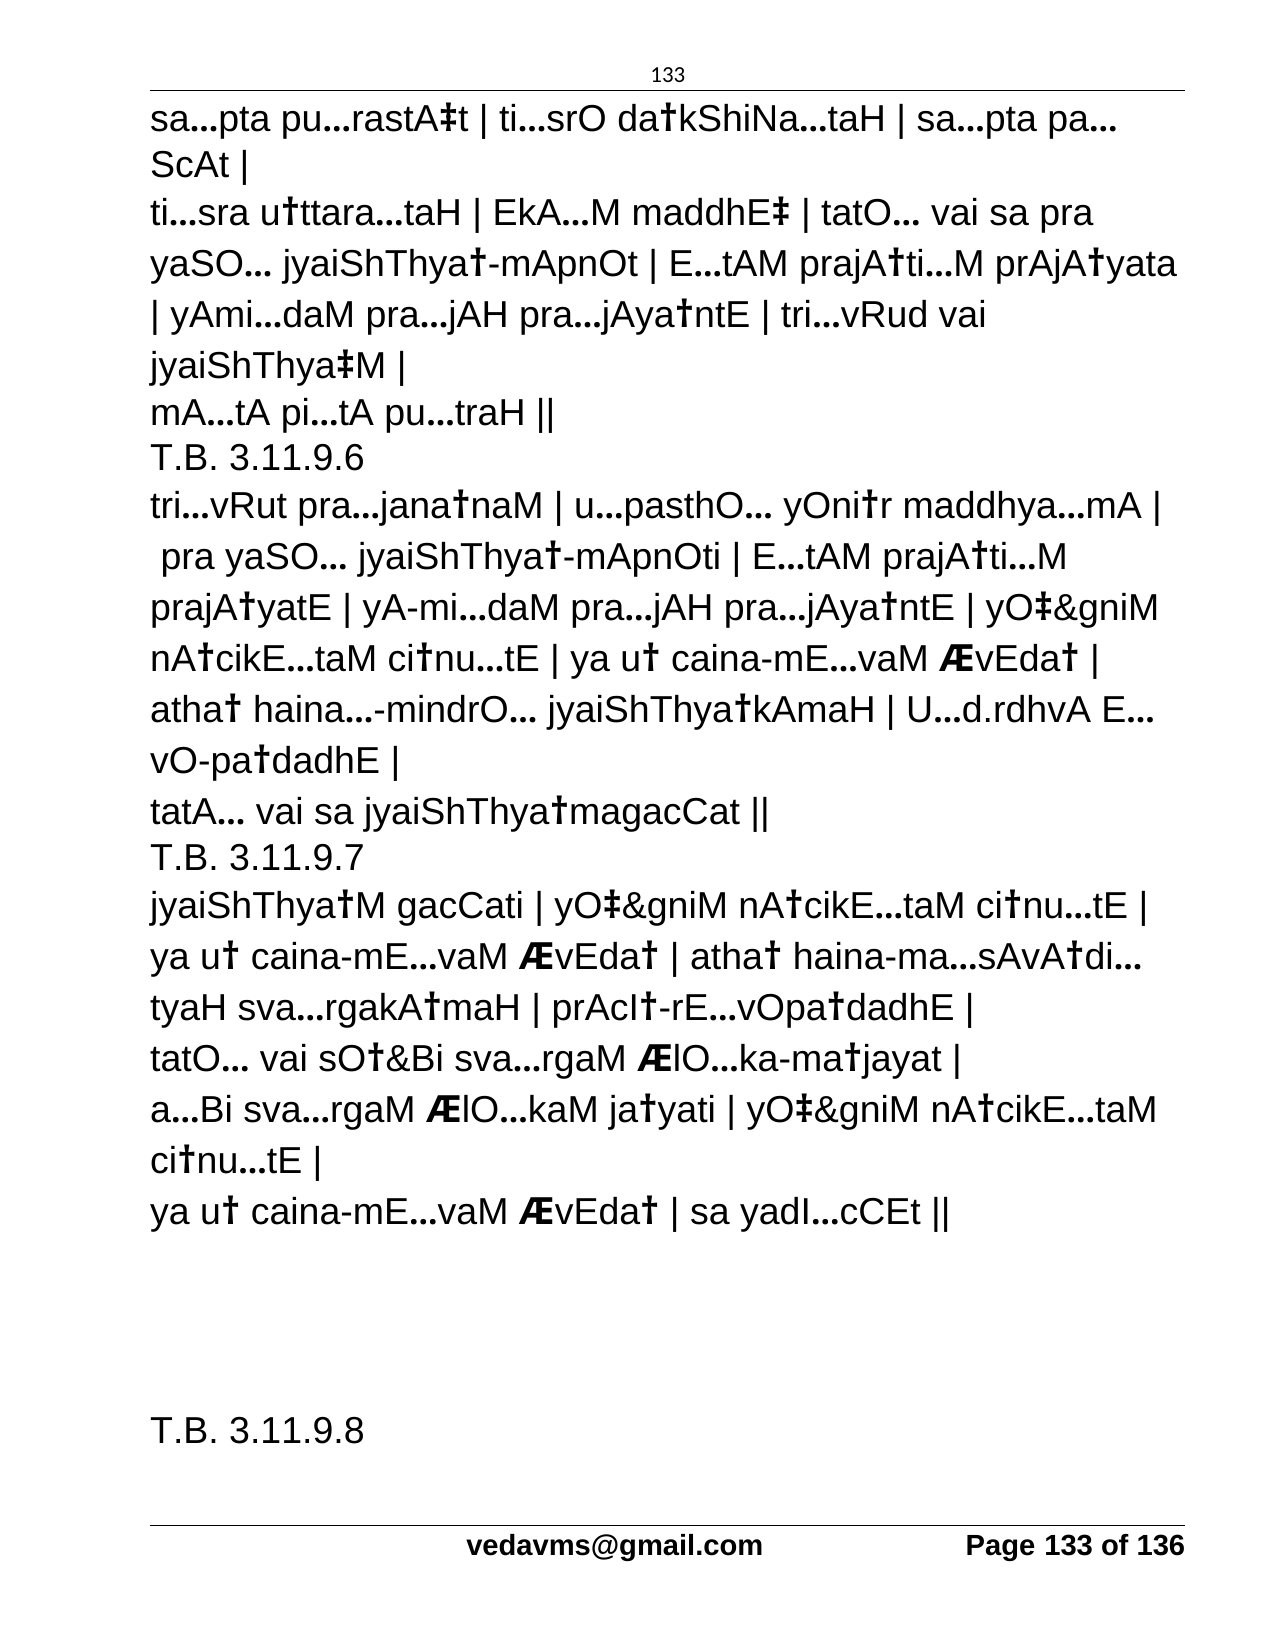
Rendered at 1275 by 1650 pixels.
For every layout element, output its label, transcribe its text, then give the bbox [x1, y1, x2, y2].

text sa…pta pu…rastA‡t | ti…srO da†kShiNa…taH | sa…pta pa…ScAt | ti…sra u†ttara…taH | EkA…M maddhE‡ | tatO… vai sa pra yaSO… jyaiShThya†-mApnOt | E…tAM prajA†ti…M prAjA†yata | yAmi…daM pra…jAH pra…jAya†ntE | tri…vRud vai jyaiShThya‡M | mA…tA pi…tA pu…traH || [150, 91, 1185, 435]
text T.B. 3.11.9.7 [150, 835, 1185, 878]
text tatO… vai sO†&Bi sva…rgaM ÆlO…ka-ma†jayat | a…Bi sva…rgaM ÆlO…kaM ja†yati | yO‡&gniM nA†cikE…taM ci†nu…tE | ya u† caina-mE…vaM ÆvEda† | sa yadI…cCEt || [150, 1032, 1185, 1236]
text T.B. 3.11.9.8 [150, 1408, 1185, 1451]
text tri…vRut pra…jana†naM | u…pasthO… yOni†r maddhya…mA | pra yaSO… jyaiShThya†-mApnOti | E…tAM prajA†ti…M prajA†yatE | yA-mi…daM pra…jAH pra…jAya†ntE | yO‡&gniM nA†cikE…taM ci†nu…tE | ya u† caina-mE…vaM ÆvEda† | atha† haina…-mindrO… jyaiShThya†kAmaH | U…d.rdhvA E…vO-pa†dadhE | [150, 478, 1185, 784]
text T.B. 3.11.9.6 [150, 435, 1185, 478]
text jyaiShThya†M gacCati | yO‡&gniM nA†cikE…taM ci†nu…tE | ya u† caina-mE…vaM ÆvEda† | atha† haina-ma…sAvA†di…tyaH sva…rgakA†maH | prAcI†-rE…vOpa†dadhE | [150, 878, 1185, 1032]
text tatA… vai sa jyaiShThya†magacCat || [150, 784, 1185, 835]
